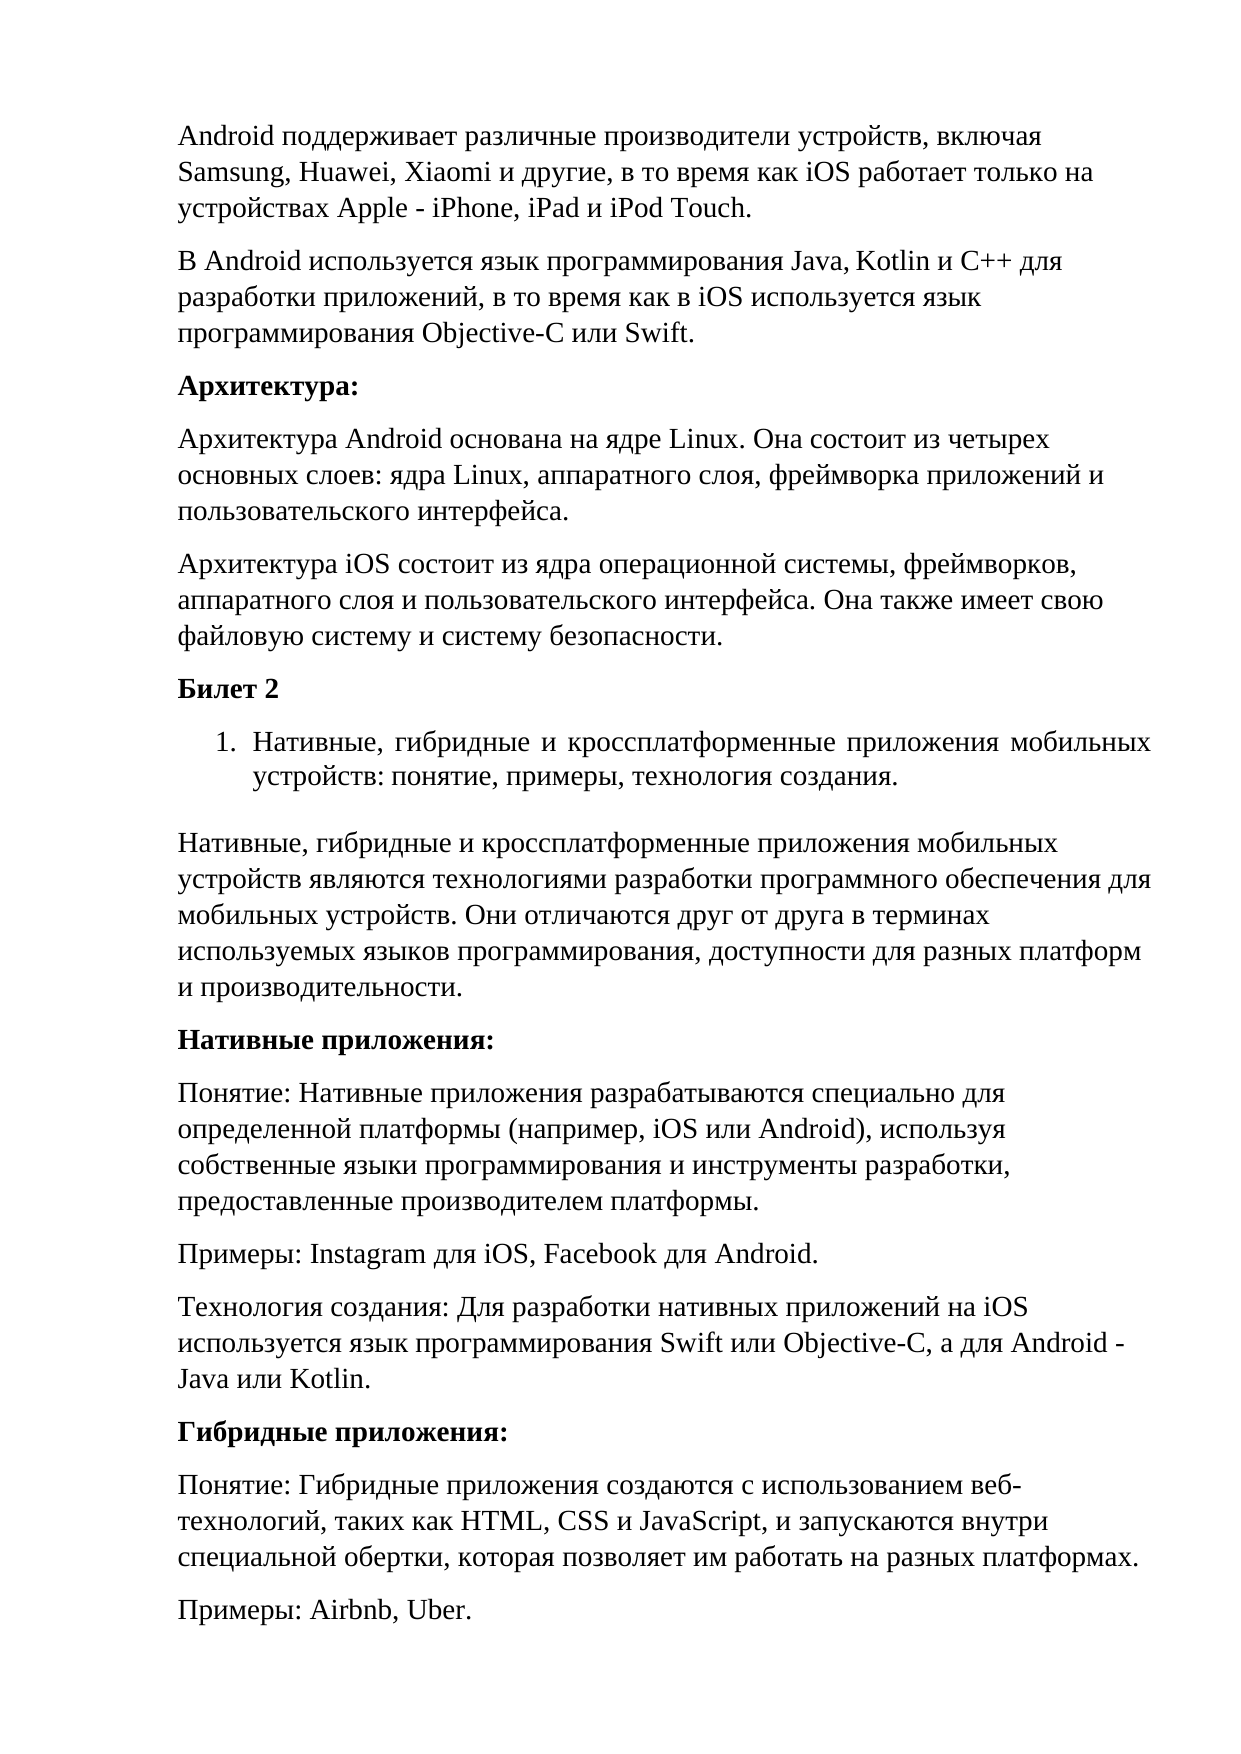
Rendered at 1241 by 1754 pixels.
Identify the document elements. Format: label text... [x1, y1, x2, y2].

list Нативные, гибридные и кроссплатформенные приложения мобильных устройств: понятие, примеры, технология создания. [215, 724, 1152, 791]
text Архитектура iOS состоит из ядра операционной системы, фреймворков, аппаратного слоя и пользовательского интерфейса. Она также имеет свою файловую систему и систему безопасности. [177, 546, 1152, 652]
text В Android используется язык программирования Java, Kotlin и C++ для разработки приложений, в то время как в iOS используется язык программирования Objective-C или Swift. [177, 243, 1152, 349]
text Нативные приложения: [177, 1022, 1152, 1056]
text Примеры: Instagram для iOS, Facebook для Android. [177, 1236, 1152, 1270]
text Примеры: Airbnb, Uber. [177, 1592, 1152, 1626]
text Понятие: Гибридные приложения создаются с использованием веб-технологий, таких как HTML, CSS и JavaScript, и запускаются внутри специальной обертки, которая позволяет им работать на разных платформах. [177, 1467, 1152, 1573]
text Android поддерживает различные производители устройств, включая Samsung, Huawei, Xiaomi и другие, в то время как iOS работает только на устройствах Apple - iPhone, iPad и iPod Touch. [177, 118, 1152, 224]
text Нативные, гибридные и кроссплатформенные приложения мобильных устройств являются технологиями разработки программного обеспечения для мобильных устройств. Они отличаются друг от друга в терминах используемых языков программирования, доступности для разных платформ и производительности. [177, 825, 1152, 1003]
text Архитектура Android основана на ядре Linux. Она состоит из четырех основных слоев: ядра Linux, аппаратного слоя, фреймворка приложений и пользовательского интерфейса. [177, 421, 1152, 527]
text Билет 2 [177, 671, 1152, 705]
text Архитектура: [177, 368, 1152, 402]
text Гибридные приложения: [177, 1414, 1152, 1448]
text Технология создания: Для разработки нативных приложений на iOS используется язык программирования Swift или Objective-C, а для Android - Java или Kotlin. [177, 1289, 1152, 1395]
text Понятие: Нативные приложения разрабатываются специально для определенной платформы (например, iOS или Android), используя собственные языки программирования и инструменты разработки, предоставленные производителем платформы. [177, 1075, 1152, 1217]
